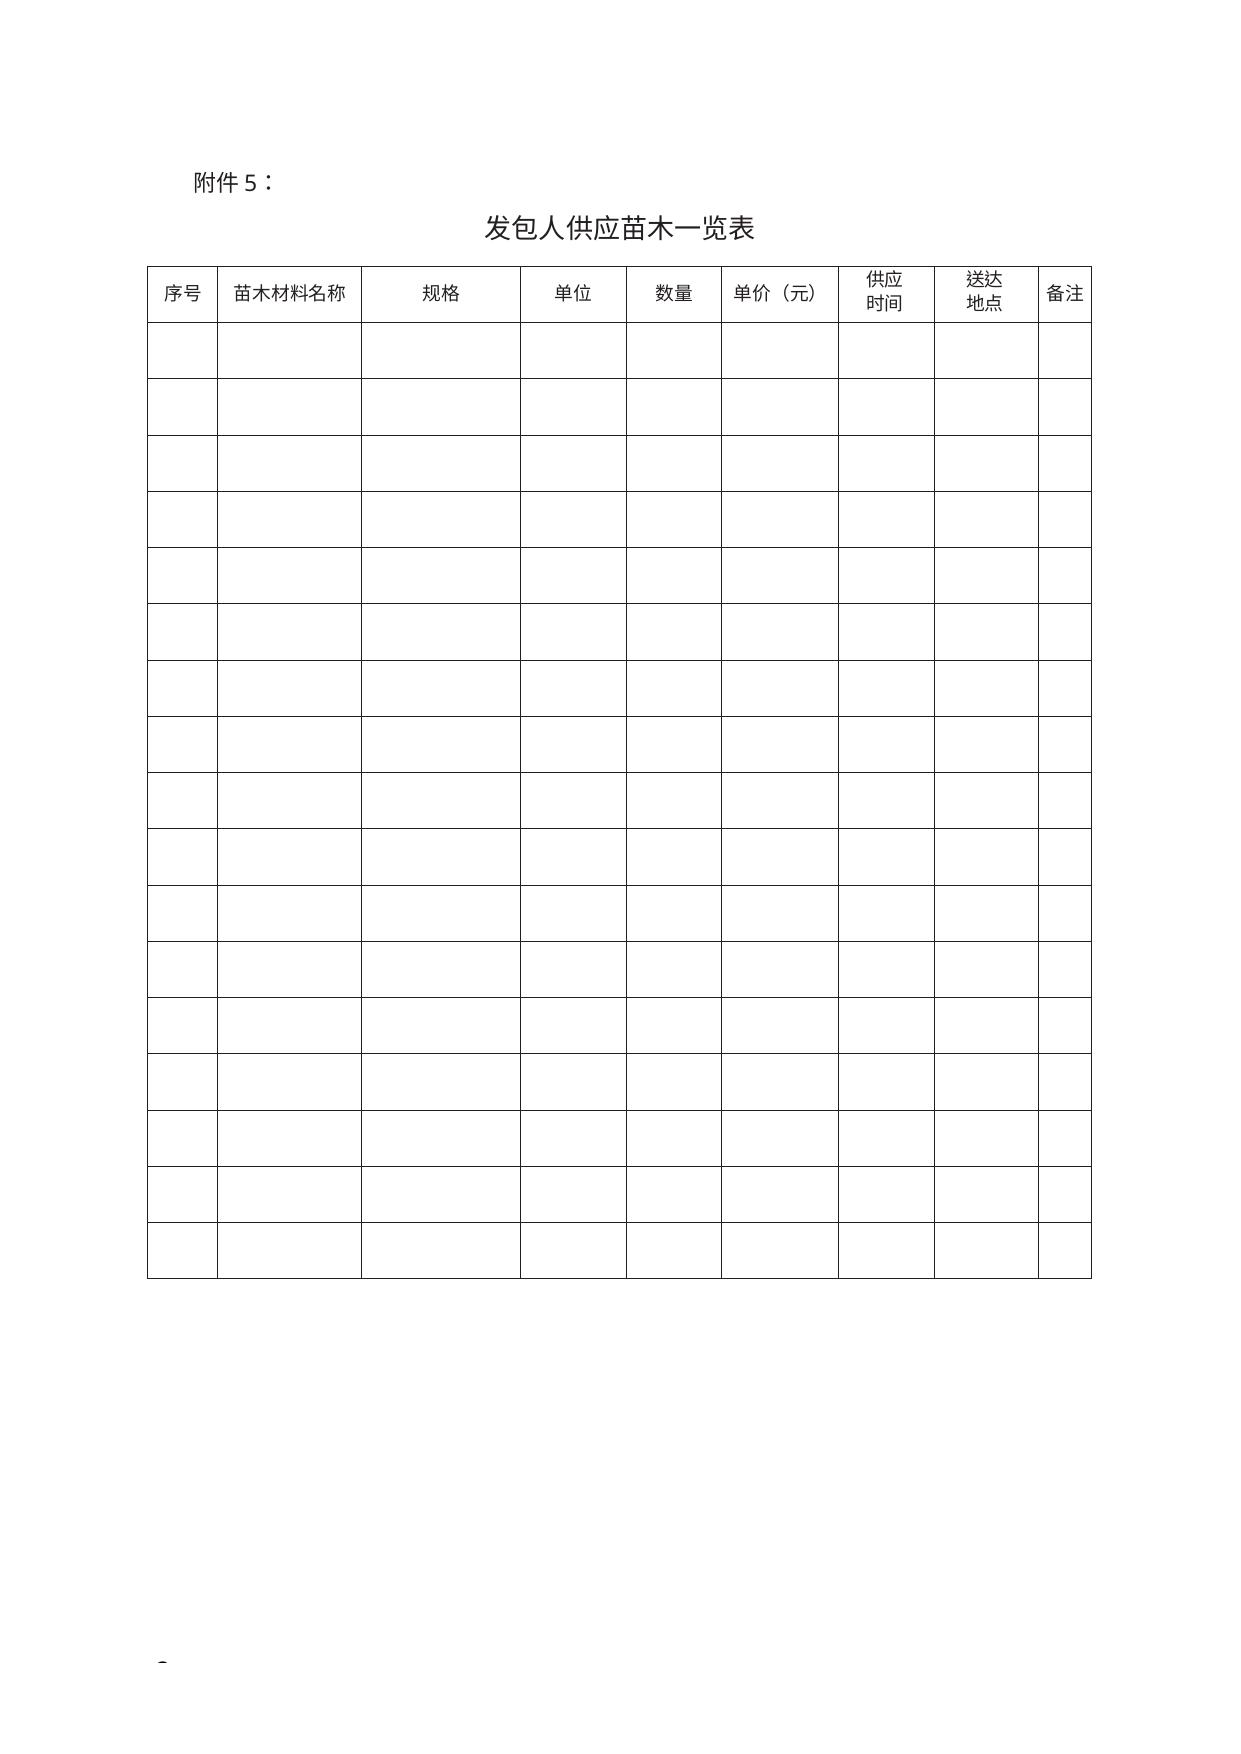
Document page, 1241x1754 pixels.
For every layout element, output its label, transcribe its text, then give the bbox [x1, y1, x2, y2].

table_cell [148, 829, 217, 884]
table_cell [627, 1167, 721, 1222]
table_cell [362, 492, 520, 547]
table_cell [521, 1167, 626, 1222]
table_cell [722, 1223, 838, 1278]
table_cell [521, 1223, 626, 1278]
table_cell [935, 548, 1038, 603]
table_cell [148, 886, 217, 941]
table_cell [1039, 886, 1091, 941]
table_cell [935, 436, 1038, 491]
table_cell [1039, 323, 1091, 378]
table_cell [218, 1111, 361, 1166]
table_cell [1039, 436, 1091, 491]
table_cell [218, 436, 361, 491]
table_cell [362, 548, 520, 603]
table_cell [839, 492, 934, 547]
table_cell [362, 323, 520, 378]
table_cell [521, 773, 626, 828]
table_cell [722, 436, 838, 491]
table_cell [839, 1223, 934, 1278]
table_cell [521, 492, 626, 547]
text 附件5： [193, 166, 292, 198]
table_cell [722, 717, 838, 772]
table_header 苗木材料名称 [218, 267, 361, 322]
table_cell [148, 1111, 217, 1166]
table_cell [362, 998, 520, 1053]
table_cell [218, 323, 361, 378]
table_cell [627, 1223, 721, 1278]
table_cell [627, 773, 721, 828]
table_cell [521, 942, 626, 997]
table_cell [148, 436, 217, 491]
table_header 规格 [362, 267, 520, 322]
table_cell [362, 1054, 520, 1109]
table_cell [218, 942, 361, 997]
table_cell [722, 548, 838, 603]
table_cell [722, 942, 838, 997]
table_cell [722, 661, 838, 716]
table_cell [722, 492, 838, 547]
table_cell [839, 661, 934, 716]
table_cell [218, 717, 361, 772]
table_cell [627, 436, 721, 491]
table_cell [148, 717, 217, 772]
table_cell [627, 717, 721, 772]
table_cell [362, 1167, 520, 1222]
table_cell [722, 886, 838, 941]
table_cell [148, 604, 217, 659]
table_cell [218, 1167, 361, 1222]
table_cell [362, 1111, 520, 1166]
table_cell [218, 661, 361, 716]
table_cell [722, 1167, 838, 1222]
table_cell [722, 323, 838, 378]
table_cell [218, 1223, 361, 1278]
table_cell [521, 604, 626, 659]
table_cell [722, 829, 838, 884]
table_cell [218, 998, 361, 1053]
table_cell [935, 829, 1038, 884]
table_cell [148, 1054, 217, 1109]
table_cell [148, 548, 217, 603]
table_cell [1039, 1167, 1091, 1222]
table_cell [839, 323, 934, 378]
table_cell [839, 942, 934, 997]
table_cell [362, 717, 520, 772]
table_cell [148, 1167, 217, 1222]
table_cell [218, 773, 361, 828]
table_cell [839, 773, 934, 828]
table_cell [148, 1223, 217, 1278]
table_cell [521, 379, 626, 434]
table_cell [218, 1054, 361, 1109]
table_cell [362, 661, 520, 716]
table_cell [362, 436, 520, 491]
table_cell [627, 886, 721, 941]
table_cell [935, 379, 1038, 434]
table_cell [627, 323, 721, 378]
table_cell [218, 379, 361, 434]
table_cell [627, 998, 721, 1053]
table_cell [218, 829, 361, 884]
table_cell [839, 1167, 934, 1222]
table_cell [627, 1111, 721, 1166]
table_cell [521, 548, 626, 603]
table_header 序号 [148, 267, 217, 322]
table_cell [722, 1054, 838, 1109]
table_cell [362, 773, 520, 828]
table_cell [839, 829, 934, 884]
table_cell [722, 773, 838, 828]
table_cell [148, 998, 217, 1053]
table_cell [839, 436, 934, 491]
table_cell [1039, 998, 1091, 1053]
table_cell [935, 323, 1038, 378]
table_cell [362, 886, 520, 941]
table_cell [1039, 717, 1091, 772]
table_cell [362, 604, 520, 659]
table_cell [839, 548, 934, 603]
table_cell [935, 1111, 1038, 1166]
table_cell [1039, 773, 1091, 828]
table_cell [521, 1054, 626, 1109]
table_cell [148, 323, 217, 378]
table_header 备注 [1039, 267, 1091, 322]
table_cell [722, 998, 838, 1053]
table_cell [839, 886, 934, 941]
table_cell [839, 379, 934, 434]
table_cell [521, 323, 626, 378]
table_cell [935, 1223, 1038, 1278]
table_cell [627, 942, 721, 997]
table_cell [521, 436, 626, 491]
table_cell [627, 548, 721, 603]
table_cell [1039, 829, 1091, 884]
table_cell [935, 1167, 1038, 1222]
table_cell [627, 379, 721, 434]
table_cell [935, 604, 1038, 659]
table_cell [1039, 604, 1091, 659]
table_cell [935, 492, 1038, 547]
table_cell [935, 886, 1038, 941]
table_cell [218, 604, 361, 659]
table_cell [362, 379, 520, 434]
table_cell [218, 886, 361, 941]
table_cell [362, 942, 520, 997]
table_cell [839, 998, 934, 1053]
table_cell [1039, 661, 1091, 716]
table_cell [1039, 379, 1091, 434]
table_header 单位 [521, 267, 626, 322]
table_cell [148, 492, 217, 547]
table_cell [935, 1054, 1038, 1109]
table_cell [935, 717, 1038, 772]
table_cell [1039, 1111, 1091, 1166]
table_cell [521, 829, 626, 884]
table_cell [362, 1223, 520, 1278]
table_cell [935, 661, 1038, 716]
table_header 单价（元） [722, 267, 838, 322]
table_cell [839, 717, 934, 772]
table_cell [935, 998, 1038, 1053]
table_cell [627, 604, 721, 659]
table_cell [1039, 1054, 1091, 1109]
table_cell [627, 661, 721, 716]
table_cell [521, 717, 626, 772]
table_cell [935, 942, 1038, 997]
table_header 供应时间 [839, 267, 934, 322]
table_cell [627, 492, 721, 547]
table_cell [1039, 492, 1091, 547]
table_cell [627, 1054, 721, 1109]
table_cell [722, 1111, 838, 1166]
table_cell [722, 604, 838, 659]
table_cell [521, 998, 626, 1053]
table_cell [521, 886, 626, 941]
table_cell [1039, 1223, 1091, 1278]
table_cell [218, 548, 361, 603]
subtitle 发包人供应苗木一览表 [484, 209, 1105, 246]
table_cell [839, 604, 934, 659]
table_cell [148, 661, 217, 716]
table_header 送达地点 [935, 267, 1038, 322]
table_cell [839, 1111, 934, 1166]
table_cell [148, 773, 217, 828]
table_cell [1039, 548, 1091, 603]
table_cell [218, 492, 361, 547]
table_cell [148, 379, 217, 434]
table_cell [722, 379, 838, 434]
table_header 数量 [627, 267, 721, 322]
table_cell [521, 661, 626, 716]
table_cell [839, 1054, 934, 1109]
table_cell [521, 1111, 626, 1166]
table_cell [627, 829, 721, 884]
table_cell [148, 942, 217, 997]
table_cell [362, 829, 520, 884]
table_cell [1039, 942, 1091, 997]
table_cell [935, 773, 1038, 828]
